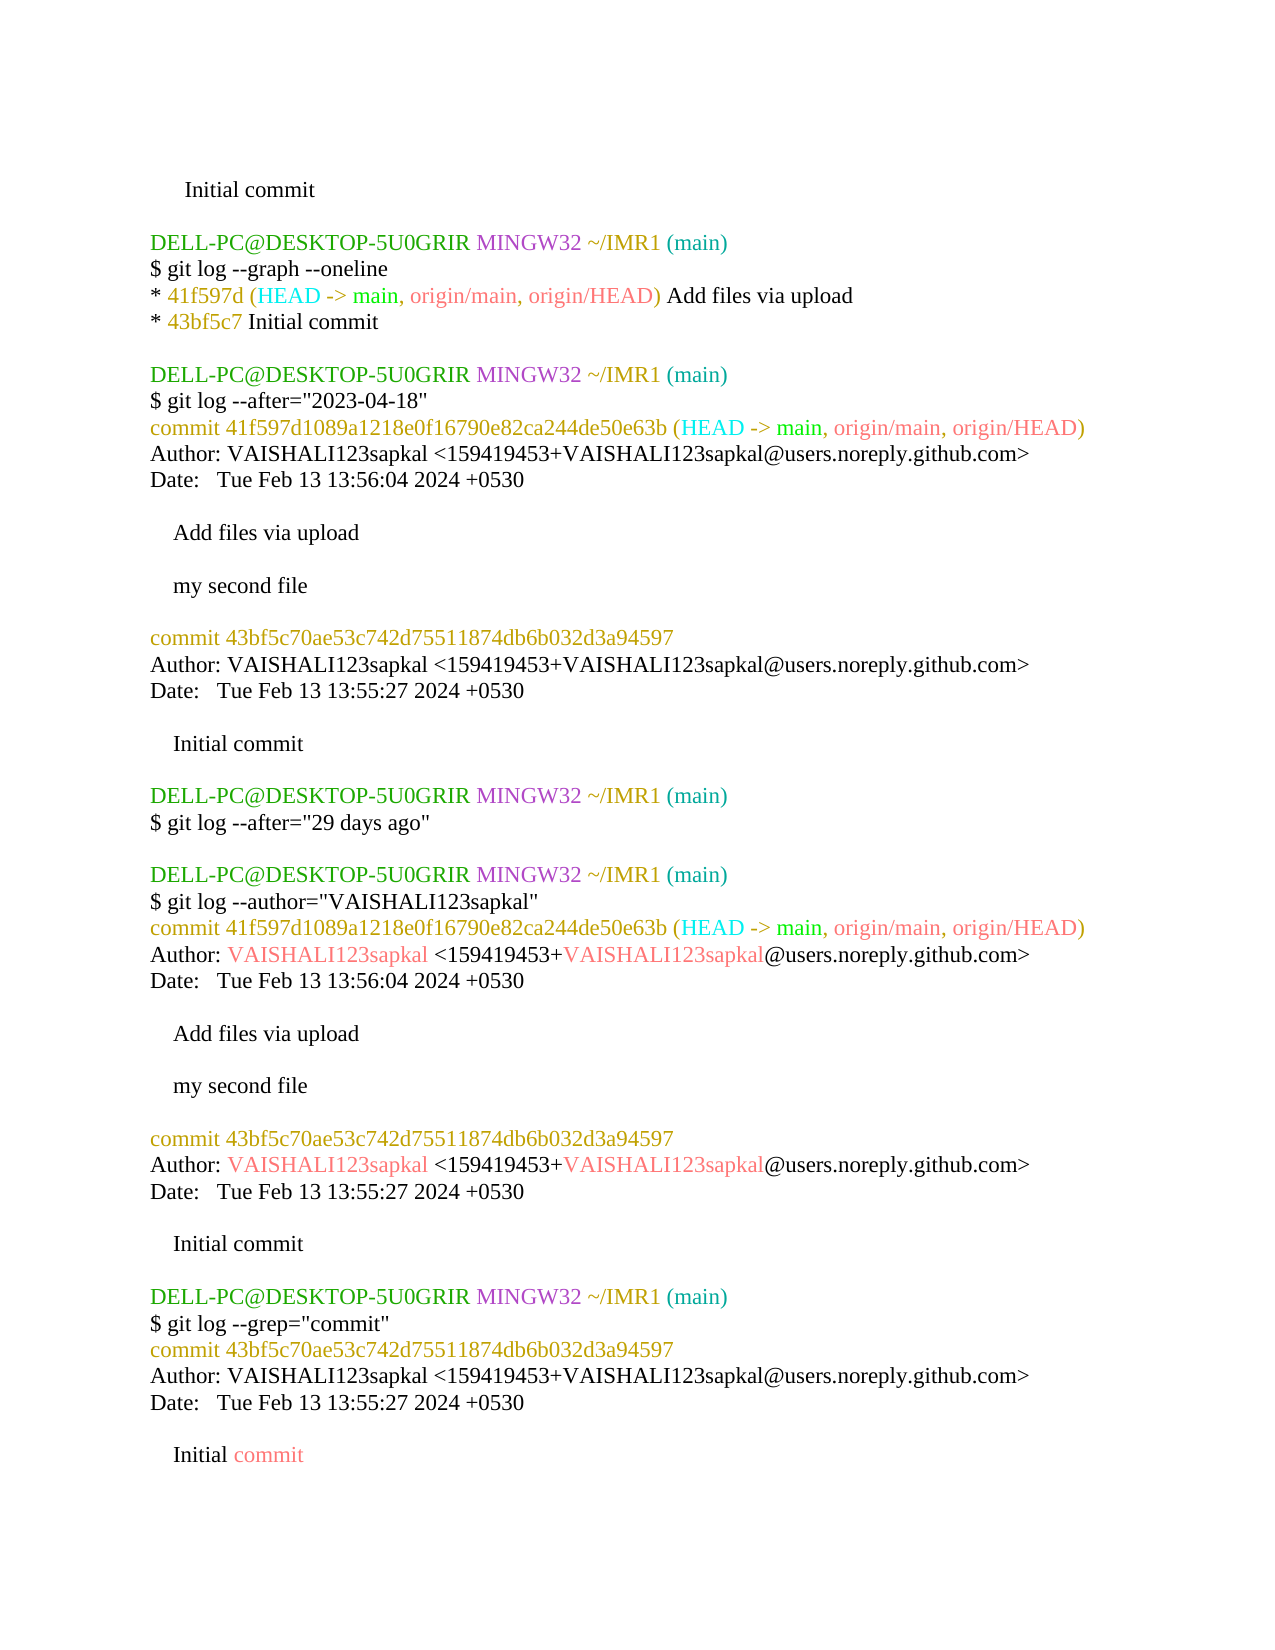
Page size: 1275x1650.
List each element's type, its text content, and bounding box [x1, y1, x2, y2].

text Initial commit [150, 730, 1125, 756]
text Author: VAISHALI123sapkal <159419453+VAISHALI123sapkal@users.noreply.github.com> [150, 651, 1125, 677]
text DELL-PC@DESKTOP-5U0GRIR MINGW32 ~/IMR1 (main) [150, 782, 1125, 809]
text commit 41f597d1089a1218e0f16790e82ca244de50e63b (HEAD -> main, origin/main, origin/HEAD) [150, 914, 1125, 941]
text Date: Tue Feb 13 13:55:27 2024 +0530 [150, 1389, 1125, 1415]
text Date: Tue Feb 13 13:55:27 2024 +0530 [150, 677, 1125, 703]
text $ git log --after="2023-04-18" [150, 387, 1125, 413]
text Date: Tue Feb 13 13:56:04 2024 +0530 [150, 967, 1125, 993]
text commit 43bf5c70ae53c742d75511874db6b032d3a94597 [150, 1336, 1125, 1362]
text Author: VAISHALI123sapkal <159419453+VAISHALI123sapkal@users.noreply.github.com> [150, 1362, 1125, 1389]
text Date: Tue Feb 13 13:55:27 2024 +0530 [150, 1178, 1125, 1204]
text commit 43bf5c70ae53c742d75511874db6b032d3a94597 [150, 1125, 1125, 1151]
text Initial commit [150, 1441, 1125, 1468]
text commit 43bf5c70ae53c742d75511874db6b032d3a94597 [150, 624, 1125, 651]
text Add files via upload [150, 1020, 1125, 1046]
text DELL-PC@DESKTOP-5U0GRIR MINGW32 ~/IMR1 (main) [150, 862, 1125, 888]
text Date: Tue Feb 13 13:56:04 2024 +0530 [150, 466, 1125, 493]
text * 43bf5c7 Initial commit [150, 308, 1125, 334]
text $ git log --author="VAISHALI123sapkal" [150, 888, 1125, 914]
text $ git log --graph --oneline [150, 255, 1125, 282]
text my second file [150, 1072, 1125, 1099]
text Author: VAISHALI123sapkal <159419453+VAISHALI123sapkal@users.noreply.github.com> [150, 941, 1125, 967]
text $ git log --grep="commit" [150, 1309, 1125, 1336]
text my second file [150, 572, 1125, 598]
text DELL-PC@DESKTOP-5U0GRIR MINGW32 ~/IMR1 (main) [150, 229, 1125, 255]
text Author: VAISHALI123sapkal <159419453+VAISHALI123sapkal@users.noreply.github.com> [150, 1151, 1125, 1178]
text DELL-PC@DESKTOP-5U0GRIR MINGW32 ~/IMR1 (main) [150, 1283, 1125, 1309]
text Initial commit [150, 1231, 1125, 1257]
text commit 41f597d1089a1218e0f16790e82ca244de50e63b (HEAD -> main, origin/main, origin/HEAD) [150, 413, 1125, 440]
text Initial commit [150, 176, 1125, 203]
text $ git log --after="29 days ago" [150, 809, 1125, 835]
text DELL-PC@DESKTOP-5U0GRIR MINGW32 ~/IMR1 (main) [150, 361, 1125, 387]
text * 41f597d (HEAD -> main, origin/main, origin/HEAD) Add files via upload [150, 282, 1125, 308]
text Add files via upload [150, 519, 1125, 545]
text Author: VAISHALI123sapkal <159419453+VAISHALI123sapkal@users.noreply.github.com> [150, 440, 1125, 466]
